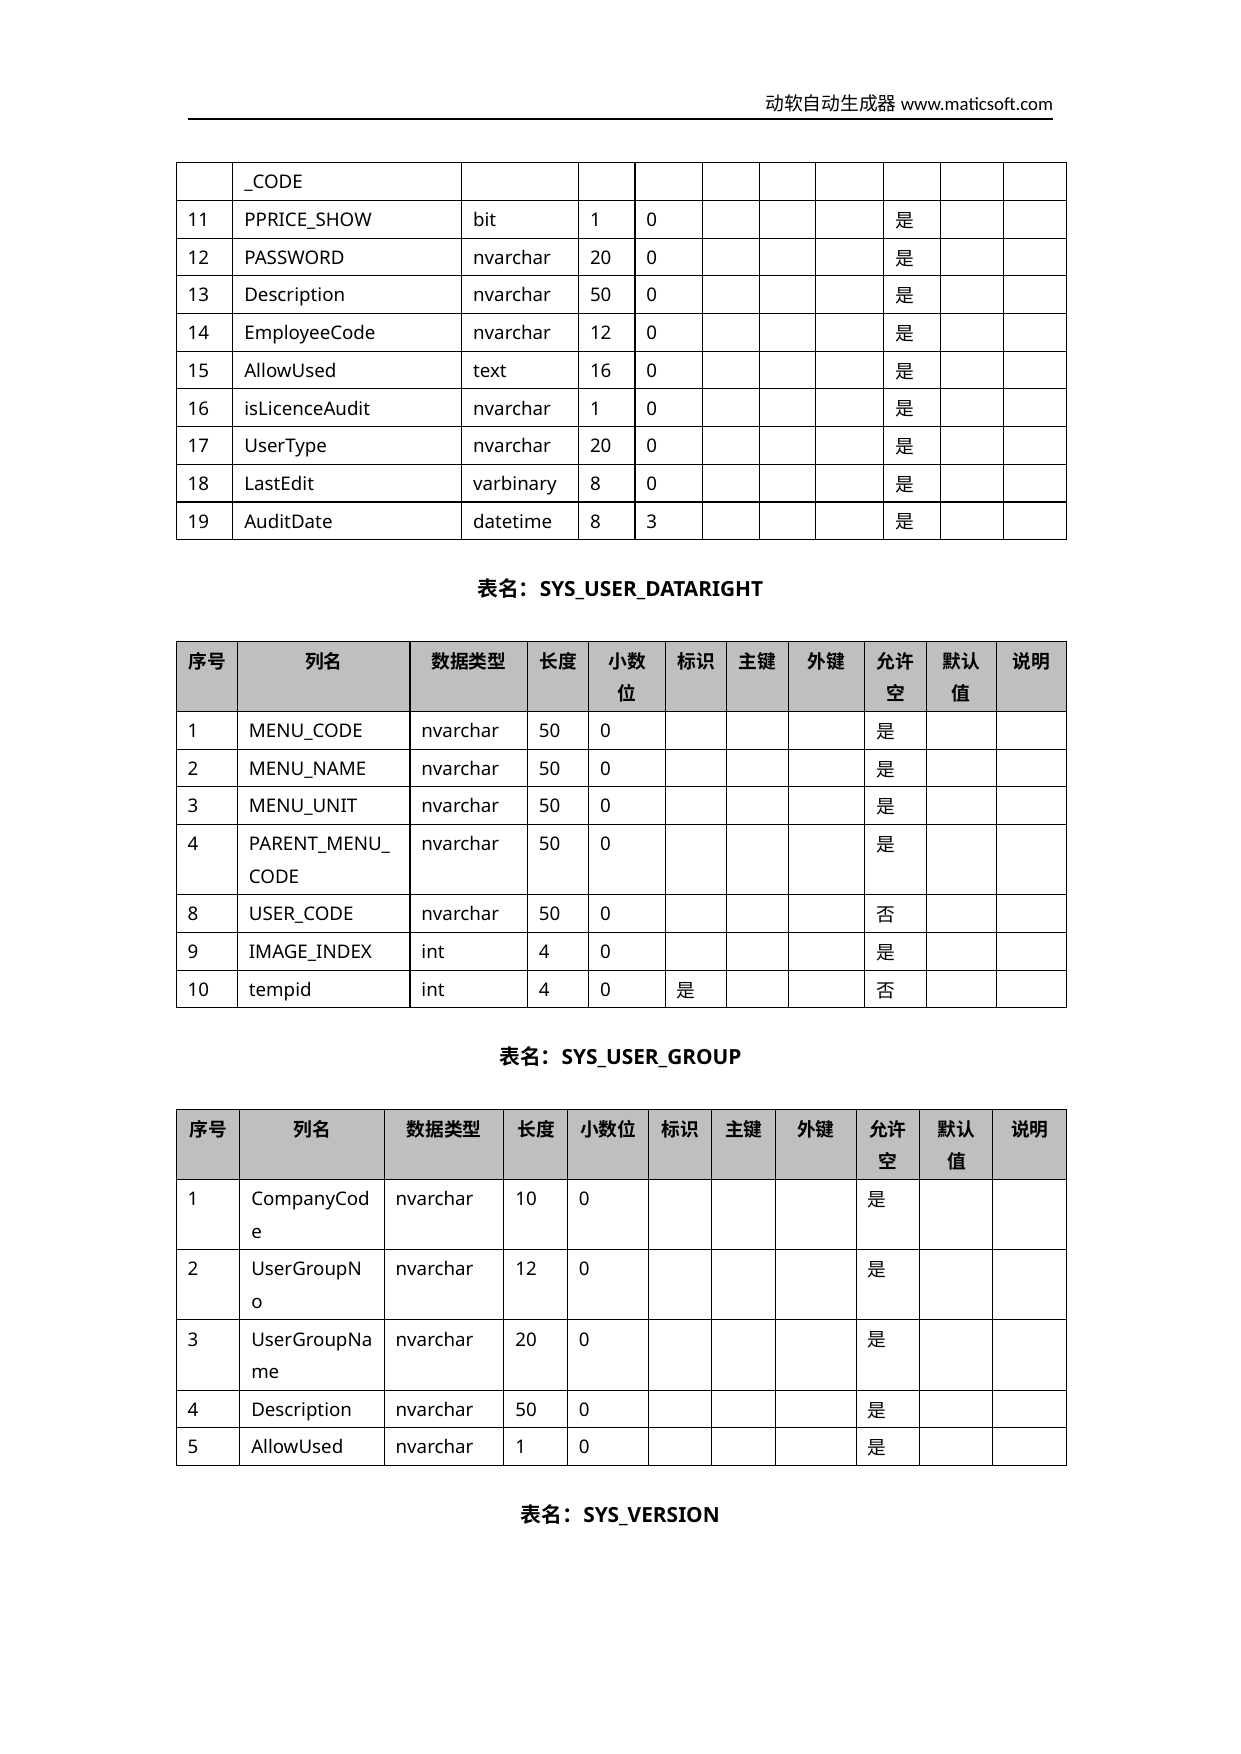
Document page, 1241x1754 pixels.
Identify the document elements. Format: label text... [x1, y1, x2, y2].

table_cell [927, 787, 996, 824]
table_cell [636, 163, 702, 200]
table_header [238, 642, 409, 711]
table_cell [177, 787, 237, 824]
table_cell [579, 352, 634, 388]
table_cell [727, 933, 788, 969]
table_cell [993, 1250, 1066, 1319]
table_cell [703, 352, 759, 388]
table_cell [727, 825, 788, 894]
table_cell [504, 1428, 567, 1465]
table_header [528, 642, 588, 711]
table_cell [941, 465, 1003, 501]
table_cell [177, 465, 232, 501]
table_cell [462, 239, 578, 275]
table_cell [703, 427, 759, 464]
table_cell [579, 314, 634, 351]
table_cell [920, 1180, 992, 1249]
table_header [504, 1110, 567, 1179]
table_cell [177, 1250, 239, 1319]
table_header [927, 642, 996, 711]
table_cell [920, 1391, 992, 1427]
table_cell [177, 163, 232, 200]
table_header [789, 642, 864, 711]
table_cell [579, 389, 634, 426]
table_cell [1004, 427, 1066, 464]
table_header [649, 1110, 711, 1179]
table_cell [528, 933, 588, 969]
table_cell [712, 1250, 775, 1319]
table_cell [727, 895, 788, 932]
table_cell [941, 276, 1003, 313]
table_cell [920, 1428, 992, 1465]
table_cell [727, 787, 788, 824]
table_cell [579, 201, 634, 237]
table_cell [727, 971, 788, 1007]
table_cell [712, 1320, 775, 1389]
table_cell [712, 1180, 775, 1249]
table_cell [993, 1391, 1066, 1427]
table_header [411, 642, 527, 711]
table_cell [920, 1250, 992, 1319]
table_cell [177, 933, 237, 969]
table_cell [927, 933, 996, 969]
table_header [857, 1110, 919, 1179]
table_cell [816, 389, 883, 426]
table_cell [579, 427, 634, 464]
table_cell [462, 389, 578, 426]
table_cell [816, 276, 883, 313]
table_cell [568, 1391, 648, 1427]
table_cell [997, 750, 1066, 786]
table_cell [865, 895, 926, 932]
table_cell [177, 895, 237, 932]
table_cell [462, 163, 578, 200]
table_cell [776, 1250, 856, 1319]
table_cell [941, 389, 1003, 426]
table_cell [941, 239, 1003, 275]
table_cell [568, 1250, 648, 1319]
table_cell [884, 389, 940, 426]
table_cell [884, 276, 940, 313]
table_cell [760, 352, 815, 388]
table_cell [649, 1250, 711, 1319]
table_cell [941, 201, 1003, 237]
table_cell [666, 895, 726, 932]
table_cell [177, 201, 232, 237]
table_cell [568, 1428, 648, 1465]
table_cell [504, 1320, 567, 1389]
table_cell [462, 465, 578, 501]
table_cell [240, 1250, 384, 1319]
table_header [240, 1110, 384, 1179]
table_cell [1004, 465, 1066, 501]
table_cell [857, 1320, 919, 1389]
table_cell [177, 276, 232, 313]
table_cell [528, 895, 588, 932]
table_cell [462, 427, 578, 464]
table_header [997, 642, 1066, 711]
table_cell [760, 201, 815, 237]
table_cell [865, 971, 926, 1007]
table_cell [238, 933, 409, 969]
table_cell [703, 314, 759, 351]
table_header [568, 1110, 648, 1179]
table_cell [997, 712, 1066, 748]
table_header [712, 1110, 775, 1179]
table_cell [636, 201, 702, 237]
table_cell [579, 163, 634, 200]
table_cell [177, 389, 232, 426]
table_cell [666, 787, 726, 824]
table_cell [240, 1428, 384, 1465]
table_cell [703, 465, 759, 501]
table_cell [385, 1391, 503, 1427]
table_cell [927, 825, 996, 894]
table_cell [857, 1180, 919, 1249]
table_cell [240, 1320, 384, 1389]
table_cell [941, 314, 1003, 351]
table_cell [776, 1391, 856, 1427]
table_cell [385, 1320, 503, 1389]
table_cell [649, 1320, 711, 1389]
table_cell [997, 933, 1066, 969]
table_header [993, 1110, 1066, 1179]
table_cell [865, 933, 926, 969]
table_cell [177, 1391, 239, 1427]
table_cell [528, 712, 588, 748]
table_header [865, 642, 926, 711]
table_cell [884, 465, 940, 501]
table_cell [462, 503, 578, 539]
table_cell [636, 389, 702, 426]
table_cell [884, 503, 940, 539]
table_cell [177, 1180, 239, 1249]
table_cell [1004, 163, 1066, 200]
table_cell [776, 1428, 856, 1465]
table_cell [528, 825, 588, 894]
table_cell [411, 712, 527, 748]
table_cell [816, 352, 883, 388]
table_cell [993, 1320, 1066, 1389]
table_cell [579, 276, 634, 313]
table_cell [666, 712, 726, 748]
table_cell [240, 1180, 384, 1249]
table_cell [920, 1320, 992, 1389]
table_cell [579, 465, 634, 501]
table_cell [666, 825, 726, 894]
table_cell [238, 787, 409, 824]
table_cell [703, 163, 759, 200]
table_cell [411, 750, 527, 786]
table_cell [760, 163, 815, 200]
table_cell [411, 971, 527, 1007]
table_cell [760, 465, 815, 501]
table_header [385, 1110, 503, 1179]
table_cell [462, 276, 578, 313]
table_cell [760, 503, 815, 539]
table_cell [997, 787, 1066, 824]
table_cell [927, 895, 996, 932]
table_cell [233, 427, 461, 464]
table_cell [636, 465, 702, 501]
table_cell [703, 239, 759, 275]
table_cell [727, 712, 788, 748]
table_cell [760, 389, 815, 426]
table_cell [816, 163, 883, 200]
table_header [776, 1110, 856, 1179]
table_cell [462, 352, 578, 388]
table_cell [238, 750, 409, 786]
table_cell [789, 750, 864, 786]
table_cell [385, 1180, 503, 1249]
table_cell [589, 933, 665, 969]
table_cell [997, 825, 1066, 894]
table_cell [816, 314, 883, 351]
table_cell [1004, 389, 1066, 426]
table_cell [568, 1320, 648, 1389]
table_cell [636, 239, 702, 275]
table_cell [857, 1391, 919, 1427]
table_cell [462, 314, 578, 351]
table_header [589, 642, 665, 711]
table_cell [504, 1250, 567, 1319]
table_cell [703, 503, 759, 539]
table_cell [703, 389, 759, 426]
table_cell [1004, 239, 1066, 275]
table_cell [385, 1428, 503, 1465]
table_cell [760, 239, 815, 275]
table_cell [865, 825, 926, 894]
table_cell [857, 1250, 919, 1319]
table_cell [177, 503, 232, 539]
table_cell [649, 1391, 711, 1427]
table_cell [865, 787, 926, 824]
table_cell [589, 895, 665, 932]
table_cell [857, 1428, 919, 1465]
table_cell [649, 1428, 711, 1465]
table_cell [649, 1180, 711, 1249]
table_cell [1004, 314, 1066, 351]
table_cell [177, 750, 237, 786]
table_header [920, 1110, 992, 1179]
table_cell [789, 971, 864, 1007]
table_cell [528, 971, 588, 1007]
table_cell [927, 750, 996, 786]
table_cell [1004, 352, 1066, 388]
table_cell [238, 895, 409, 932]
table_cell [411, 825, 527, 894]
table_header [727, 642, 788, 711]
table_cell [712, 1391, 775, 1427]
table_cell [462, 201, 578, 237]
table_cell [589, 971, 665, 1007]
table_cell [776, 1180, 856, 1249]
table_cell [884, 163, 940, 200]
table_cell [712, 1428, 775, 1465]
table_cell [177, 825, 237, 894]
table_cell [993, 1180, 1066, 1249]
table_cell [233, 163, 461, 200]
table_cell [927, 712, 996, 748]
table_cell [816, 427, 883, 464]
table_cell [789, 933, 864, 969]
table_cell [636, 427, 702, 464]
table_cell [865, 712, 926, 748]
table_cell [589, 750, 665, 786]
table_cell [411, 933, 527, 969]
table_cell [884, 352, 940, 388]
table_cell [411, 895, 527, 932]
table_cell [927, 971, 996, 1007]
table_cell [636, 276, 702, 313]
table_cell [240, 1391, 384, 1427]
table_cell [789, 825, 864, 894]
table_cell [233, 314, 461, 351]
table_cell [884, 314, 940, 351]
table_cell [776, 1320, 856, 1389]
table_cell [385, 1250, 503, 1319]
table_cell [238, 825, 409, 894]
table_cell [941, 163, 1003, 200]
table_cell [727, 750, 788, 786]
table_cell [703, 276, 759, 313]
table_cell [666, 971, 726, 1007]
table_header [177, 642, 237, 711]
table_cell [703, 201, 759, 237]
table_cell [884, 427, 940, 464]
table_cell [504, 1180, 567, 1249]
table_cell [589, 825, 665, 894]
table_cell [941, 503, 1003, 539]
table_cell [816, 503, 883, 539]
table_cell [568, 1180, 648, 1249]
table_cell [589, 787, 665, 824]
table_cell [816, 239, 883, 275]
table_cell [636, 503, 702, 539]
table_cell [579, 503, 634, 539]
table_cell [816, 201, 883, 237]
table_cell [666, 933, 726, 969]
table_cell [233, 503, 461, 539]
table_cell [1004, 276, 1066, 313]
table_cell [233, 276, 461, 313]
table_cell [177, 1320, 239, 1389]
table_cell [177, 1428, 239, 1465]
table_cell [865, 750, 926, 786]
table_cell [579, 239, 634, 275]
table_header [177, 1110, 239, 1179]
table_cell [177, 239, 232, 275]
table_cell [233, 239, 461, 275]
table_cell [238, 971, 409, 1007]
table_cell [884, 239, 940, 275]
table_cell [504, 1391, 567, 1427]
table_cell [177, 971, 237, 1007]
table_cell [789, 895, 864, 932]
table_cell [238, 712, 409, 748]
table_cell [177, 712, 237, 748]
text 表名：SYS_VERSION [187, 1497, 1053, 1530]
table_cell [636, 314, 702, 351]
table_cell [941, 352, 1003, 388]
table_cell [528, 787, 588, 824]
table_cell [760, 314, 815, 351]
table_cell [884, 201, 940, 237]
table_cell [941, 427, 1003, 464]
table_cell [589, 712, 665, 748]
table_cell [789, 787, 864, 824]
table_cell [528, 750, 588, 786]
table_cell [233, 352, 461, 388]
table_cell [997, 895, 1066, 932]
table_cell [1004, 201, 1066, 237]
text 表名：SYS_USER_GROUP [187, 1039, 1053, 1072]
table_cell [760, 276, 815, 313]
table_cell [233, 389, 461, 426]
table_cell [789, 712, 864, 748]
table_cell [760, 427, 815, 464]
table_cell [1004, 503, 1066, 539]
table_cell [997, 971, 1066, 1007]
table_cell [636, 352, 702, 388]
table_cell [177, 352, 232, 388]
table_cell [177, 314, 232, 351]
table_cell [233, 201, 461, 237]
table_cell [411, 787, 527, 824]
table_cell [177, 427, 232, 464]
text 表名：SYS_USER_DATARIGHT [187, 571, 1053, 604]
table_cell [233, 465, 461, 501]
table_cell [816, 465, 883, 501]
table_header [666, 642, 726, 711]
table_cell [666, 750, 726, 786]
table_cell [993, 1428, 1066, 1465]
